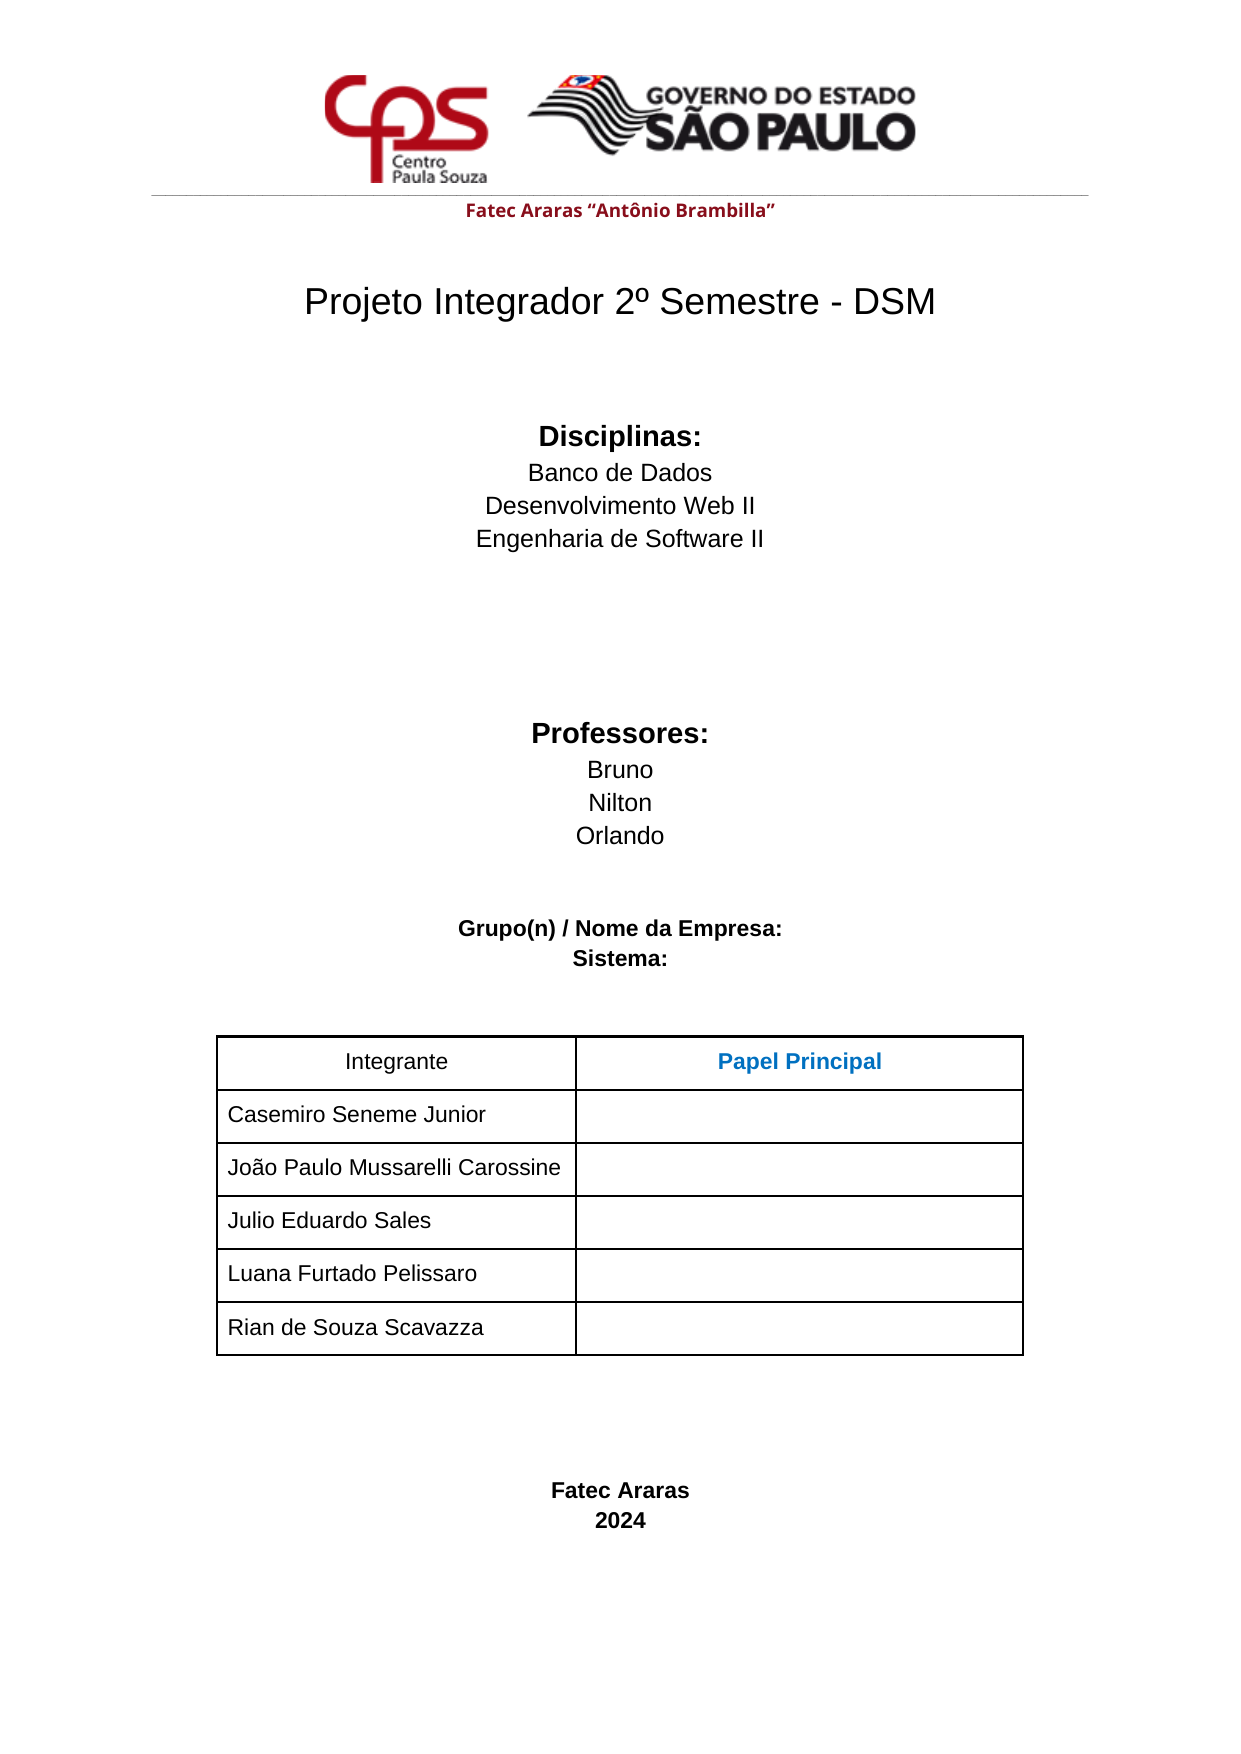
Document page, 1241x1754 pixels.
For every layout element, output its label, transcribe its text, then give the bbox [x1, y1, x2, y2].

text 2024 [150, 1507, 1090, 1533]
text Banco de Dados [150, 458, 1090, 487]
table_cell [577, 1144, 1022, 1195]
table_header Integrante [218, 1038, 575, 1088]
text Sistema: [150, 945, 1090, 971]
table_cell [577, 1091, 1022, 1142]
text Projeto Integrador 2º Semestre - DSM [150, 279, 1090, 322]
text Desenvolvimento Web II [150, 491, 1090, 520]
text Professores: [150, 716, 1090, 750]
text Fatec Araras [150, 1477, 1090, 1503]
text Bruno [150, 755, 1090, 784]
table_cell Luana Furtado Pelissaro [218, 1250, 575, 1301]
table_cell João Paulo Mussarelli Carossine [218, 1144, 575, 1195]
table_cell [577, 1197, 1022, 1248]
text Engenharia de Software II [150, 524, 1090, 553]
table_cell [577, 1250, 1022, 1301]
text Disciplinas: [150, 419, 1090, 453]
table_cell [577, 1303, 1022, 1354]
table_header Papel Principal [577, 1038, 1022, 1088]
text Grupo(n) / Nome da Empresa: [150, 914, 1090, 941]
text Orlando [150, 821, 1090, 850]
picture [324, 75, 916, 183]
table_cell Julio Eduardo Sales [218, 1197, 575, 1248]
text Nilton [150, 788, 1090, 817]
table_cell Casemiro Seneme Junior [218, 1091, 575, 1142]
table_cell Rian de Souza Scavazza [218, 1303, 575, 1354]
